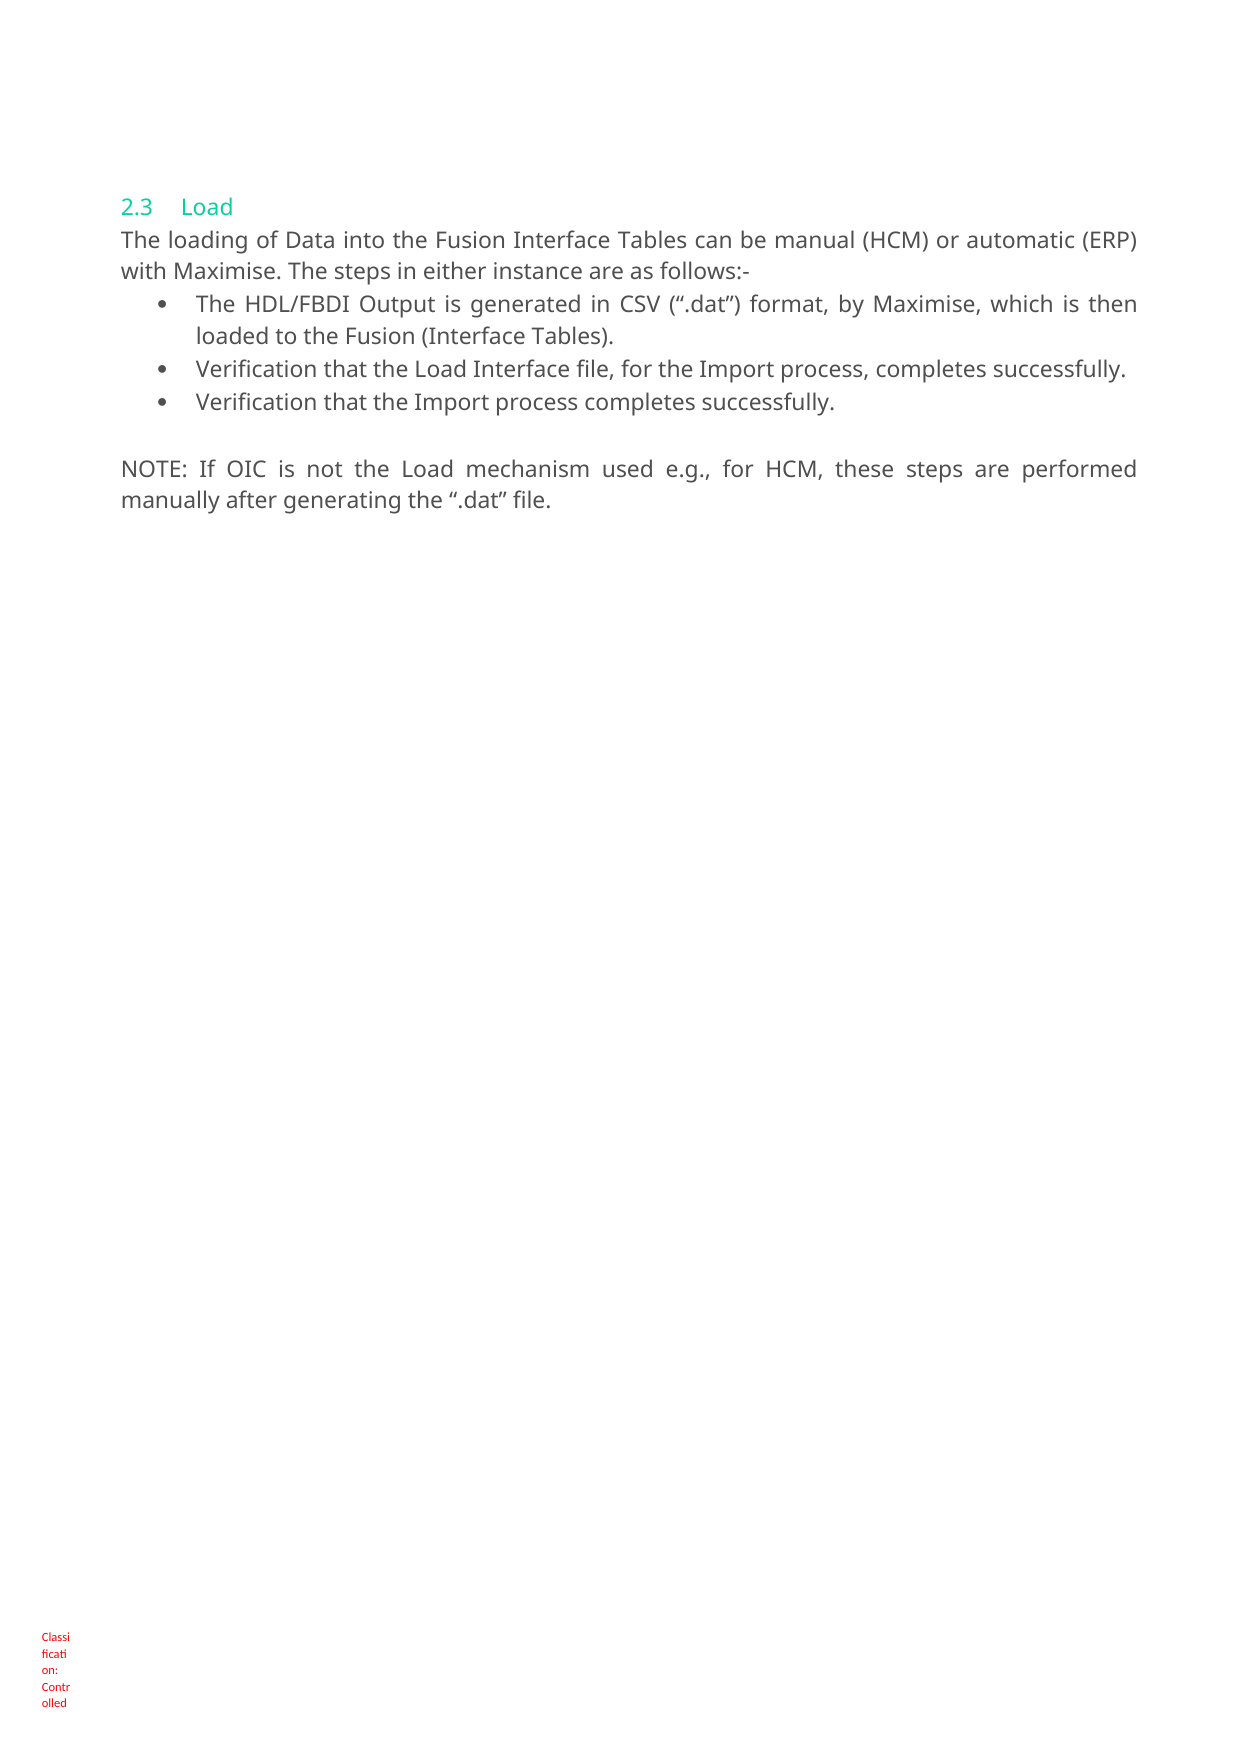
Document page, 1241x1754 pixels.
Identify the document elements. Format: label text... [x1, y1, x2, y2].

list Verification that the Import process completes successfully. [158, 386, 1139, 418]
subtitle Load [121, 191, 1139, 222]
list Verification that the Load Interface file, for the Import process, completes successfully. [158, 353, 1139, 384]
text The loading of Data into the Fusion Interface Tables can be manual (HCM) or automatic (ERP) with Maximise. The steps in either instance are as follows:- [121, 224, 1139, 286]
list The HDL/FBDI Output is generated in CSV (“.dat”) format, by Maximise, which is then loaded to the Fusion (Interface Tables). [158, 288, 1139, 351]
text NOTE: If OIC is not the Load mechanism used e.g., for HCM, these steps are performed manually after generating the “.dat” file. [121, 453, 1139, 516]
